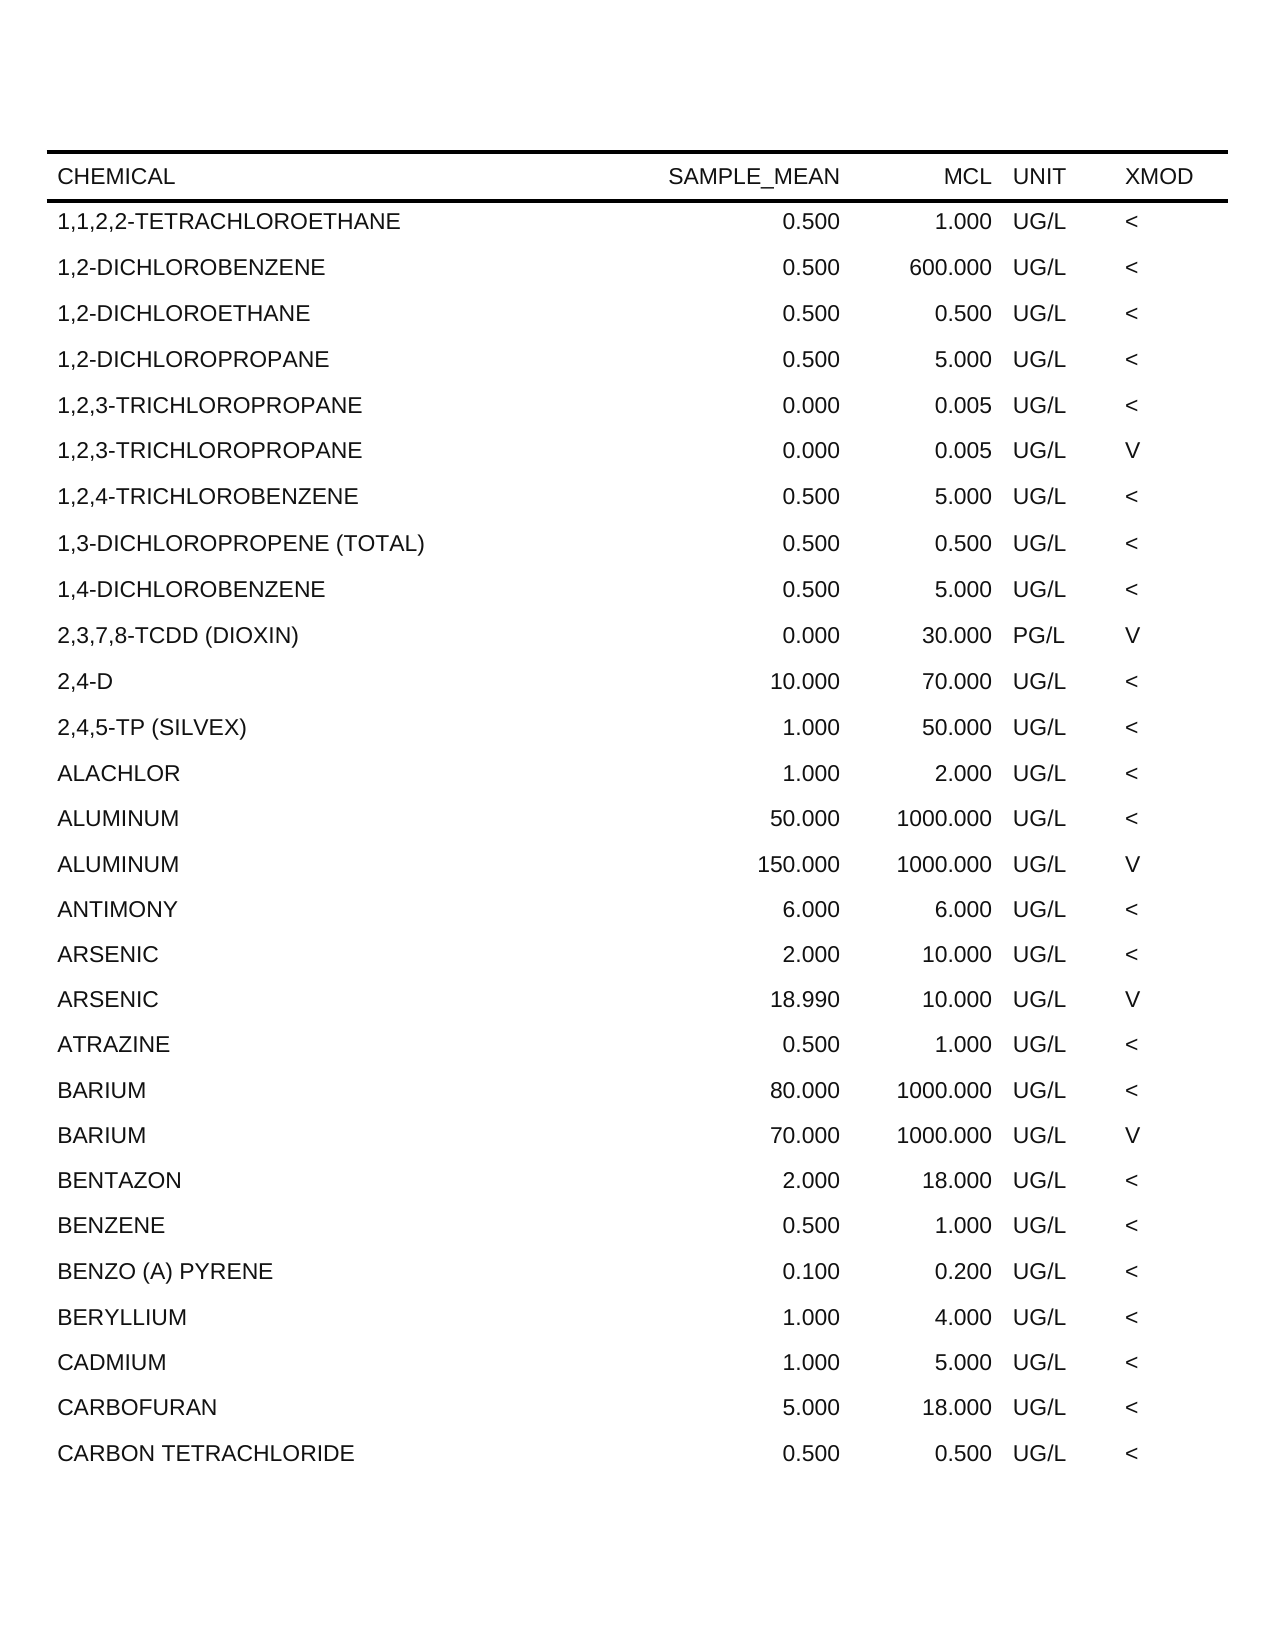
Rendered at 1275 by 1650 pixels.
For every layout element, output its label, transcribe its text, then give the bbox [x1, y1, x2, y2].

table_cell 0.200 [850, 1248, 1002, 1294]
table_cell UG/L [1002, 1385, 1114, 1430]
table_cell 0.000 [638, 428, 850, 473]
table_cell UG/L [1002, 203, 1114, 244]
table_cell 1.000 [850, 203, 1002, 244]
table_cell 1000.000 [850, 1113, 1002, 1158]
table_cell ALACHLOR [47, 751, 638, 796]
table_cell UG/L [1002, 1022, 1114, 1067]
table_cell CARBOFURAN [47, 1385, 638, 1430]
table_header SAMPLE_MEAN [638, 154, 850, 198]
table_cell < [1114, 796, 1228, 841]
table_cell ATRAZINE [47, 1022, 638, 1067]
table_cell ALUMINUM [47, 796, 638, 841]
table_cell 0.000 [638, 612, 850, 658]
table_cell UG/L [1002, 474, 1114, 519]
table_cell 2,4-D [47, 658, 638, 704]
table_cell < [1114, 886, 1228, 932]
table_cell 0.500 [638, 1430, 850, 1475]
table_cell UG/L [1002, 1340, 1114, 1385]
table_cell V [1114, 841, 1228, 886]
table_cell CARBON TETRACHLORIDE [47, 1430, 638, 1475]
table_cell UG/L [1002, 1203, 1114, 1248]
table_cell 5.000 [850, 336, 1002, 382]
table_cell < [1114, 519, 1228, 566]
table_cell 1,2,3-TRICHLOROPROPANE [47, 382, 638, 428]
table_cell 1,2-DICHLOROPROPANE [47, 336, 638, 382]
table_cell < [1114, 1158, 1228, 1203]
table_cell UG/L [1002, 704, 1114, 751]
table_header MCL [850, 154, 1002, 198]
table_cell 1000.000 [850, 1067, 1002, 1112]
table_cell 1.000 [638, 1340, 850, 1385]
table_cell 0.500 [638, 519, 850, 566]
table_cell < [1114, 566, 1228, 612]
table_cell 5.000 [638, 1385, 850, 1430]
table_cell UG/L [1002, 1113, 1114, 1158]
table_cell 2,3,7,8-TCDD (DIOXIN) [47, 612, 638, 658]
table_cell 0.100 [638, 1248, 850, 1294]
table_cell UG/L [1002, 796, 1114, 841]
table_cell < [1114, 751, 1228, 796]
table_cell < [1114, 244, 1228, 290]
table_cell UG/L [1002, 1067, 1114, 1112]
table_cell < [1114, 704, 1228, 751]
table_header XMOD [1114, 154, 1228, 198]
table_cell UG/L [1002, 566, 1114, 612]
table_cell 1.000 [850, 1022, 1002, 1067]
table_cell 0.500 [638, 290, 850, 336]
table_cell UG/L [1002, 1295, 1114, 1340]
table_cell < [1114, 1340, 1228, 1385]
table_cell < [1114, 1430, 1228, 1475]
table_cell V [1114, 1113, 1228, 1158]
table_cell < [1114, 474, 1228, 519]
table_cell PG/L [1002, 612, 1114, 658]
table_cell 80.000 [638, 1067, 850, 1112]
table_cell UG/L [1002, 841, 1114, 886]
table_cell 0.500 [638, 203, 850, 244]
table_cell 0.500 [638, 336, 850, 382]
table_cell 0.000 [638, 382, 850, 428]
table_header CHEMICAL [47, 154, 638, 198]
table_cell < [1114, 932, 1228, 977]
table_cell 18.000 [850, 1158, 1002, 1203]
table_cell 2,4,5-TP (SILVEX) [47, 704, 638, 751]
table_cell 10.000 [638, 658, 850, 704]
table_cell < [1114, 1067, 1228, 1112]
table_cell UG/L [1002, 1430, 1114, 1475]
table_cell 1000.000 [850, 796, 1002, 841]
table_cell UG/L [1002, 751, 1114, 796]
table_cell 70.000 [850, 658, 1002, 704]
table_header UNIT [1002, 154, 1114, 198]
table_cell 0.500 [638, 566, 850, 612]
table_cell 0.500 [638, 474, 850, 519]
table_cell 0.500 [850, 290, 1002, 336]
table_cell 1,1,2,2-TETRACHLOROETHANE [47, 203, 638, 244]
table_cell BENZO (A) PYRENE [47, 1248, 638, 1294]
table_cell 1.000 [638, 751, 850, 796]
table_cell UG/L [1002, 382, 1114, 428]
table_cell 50.000 [850, 704, 1002, 751]
table_cell 600.000 [850, 244, 1002, 290]
table_cell 150.000 [638, 841, 850, 886]
table_cell ARSENIC [47, 932, 638, 977]
table_cell 1.000 [850, 1203, 1002, 1248]
table_cell UG/L [1002, 1158, 1114, 1203]
table_cell 1,2,3-TRICHLOROPROPANE [47, 428, 638, 473]
table_cell 4.000 [850, 1295, 1002, 1340]
table_cell < [1114, 382, 1228, 428]
table_cell < [1114, 336, 1228, 382]
table_cell ARSENIC [47, 977, 638, 1022]
table_cell < [1114, 1203, 1228, 1248]
table_cell 5.000 [850, 1340, 1002, 1385]
table_cell < [1114, 1295, 1228, 1340]
table_cell UG/L [1002, 244, 1114, 290]
table_cell UG/L [1002, 977, 1114, 1022]
table_cell 1,2-DICHLOROETHANE [47, 290, 638, 336]
table_cell 30.000 [850, 612, 1002, 658]
table_cell 6.000 [850, 886, 1002, 932]
table_cell UG/L [1002, 932, 1114, 977]
table_cell UG/L [1002, 886, 1114, 932]
table_cell 1,2-DICHLOROBENZENE [47, 244, 638, 290]
table_cell 1.000 [638, 1295, 850, 1340]
table_cell < [1114, 1248, 1228, 1294]
table_cell UG/L [1002, 658, 1114, 704]
table_cell < [1114, 290, 1228, 336]
table_cell 1,2,4-TRICHLOROBENZENE [47, 474, 638, 519]
table_cell 2.000 [638, 1158, 850, 1203]
table_cell 0.005 [850, 382, 1002, 428]
table_cell 0.500 [638, 244, 850, 290]
table_cell 18.000 [850, 1385, 1002, 1430]
table_cell ALUMINUM [47, 841, 638, 886]
table_cell V [1114, 612, 1228, 658]
table_cell BARIUM [47, 1067, 638, 1112]
table_cell < [1114, 658, 1228, 704]
table_cell 0.500 [850, 519, 1002, 566]
table_cell 5.000 [850, 566, 1002, 612]
table_cell UG/L [1002, 290, 1114, 336]
table_cell 0.500 [850, 1430, 1002, 1475]
table_cell 50.000 [638, 796, 850, 841]
table_cell 1.000 [638, 704, 850, 751]
table_cell CADMIUM [47, 1340, 638, 1385]
table_cell < [1114, 1022, 1228, 1067]
table_cell 10.000 [850, 932, 1002, 977]
table_cell < [1114, 203, 1228, 244]
table_cell 2.000 [638, 932, 850, 977]
table_cell 18.990 [638, 977, 850, 1022]
table_cell UG/L [1002, 1248, 1114, 1294]
table_cell UG/L [1002, 336, 1114, 382]
table_cell BENTAZON [47, 1158, 638, 1203]
table_cell 1,3-DICHLOROPROPENE (TOTAL) [47, 519, 638, 566]
table_cell BARIUM [47, 1113, 638, 1158]
table_cell 0.500 [638, 1203, 850, 1248]
table_cell UG/L [1002, 519, 1114, 566]
table_cell BERYLLIUM [47, 1295, 638, 1340]
table_cell 1000.000 [850, 841, 1002, 886]
table_cell V [1114, 428, 1228, 473]
table_cell ANTIMONY [47, 886, 638, 932]
table_cell 10.000 [850, 977, 1002, 1022]
table_cell 70.000 [638, 1113, 850, 1158]
table_cell 6.000 [638, 886, 850, 932]
table_cell < [1114, 1385, 1228, 1430]
table_cell BENZENE [47, 1203, 638, 1248]
table_cell 0.005 [850, 428, 1002, 473]
table_cell 5.000 [850, 474, 1002, 519]
table_cell UG/L [1002, 428, 1114, 473]
table_cell V [1114, 977, 1228, 1022]
table_cell 0.500 [638, 1022, 850, 1067]
table_cell 1,4-DICHLOROBENZENE [47, 566, 638, 612]
table_cell 2.000 [850, 751, 1002, 796]
